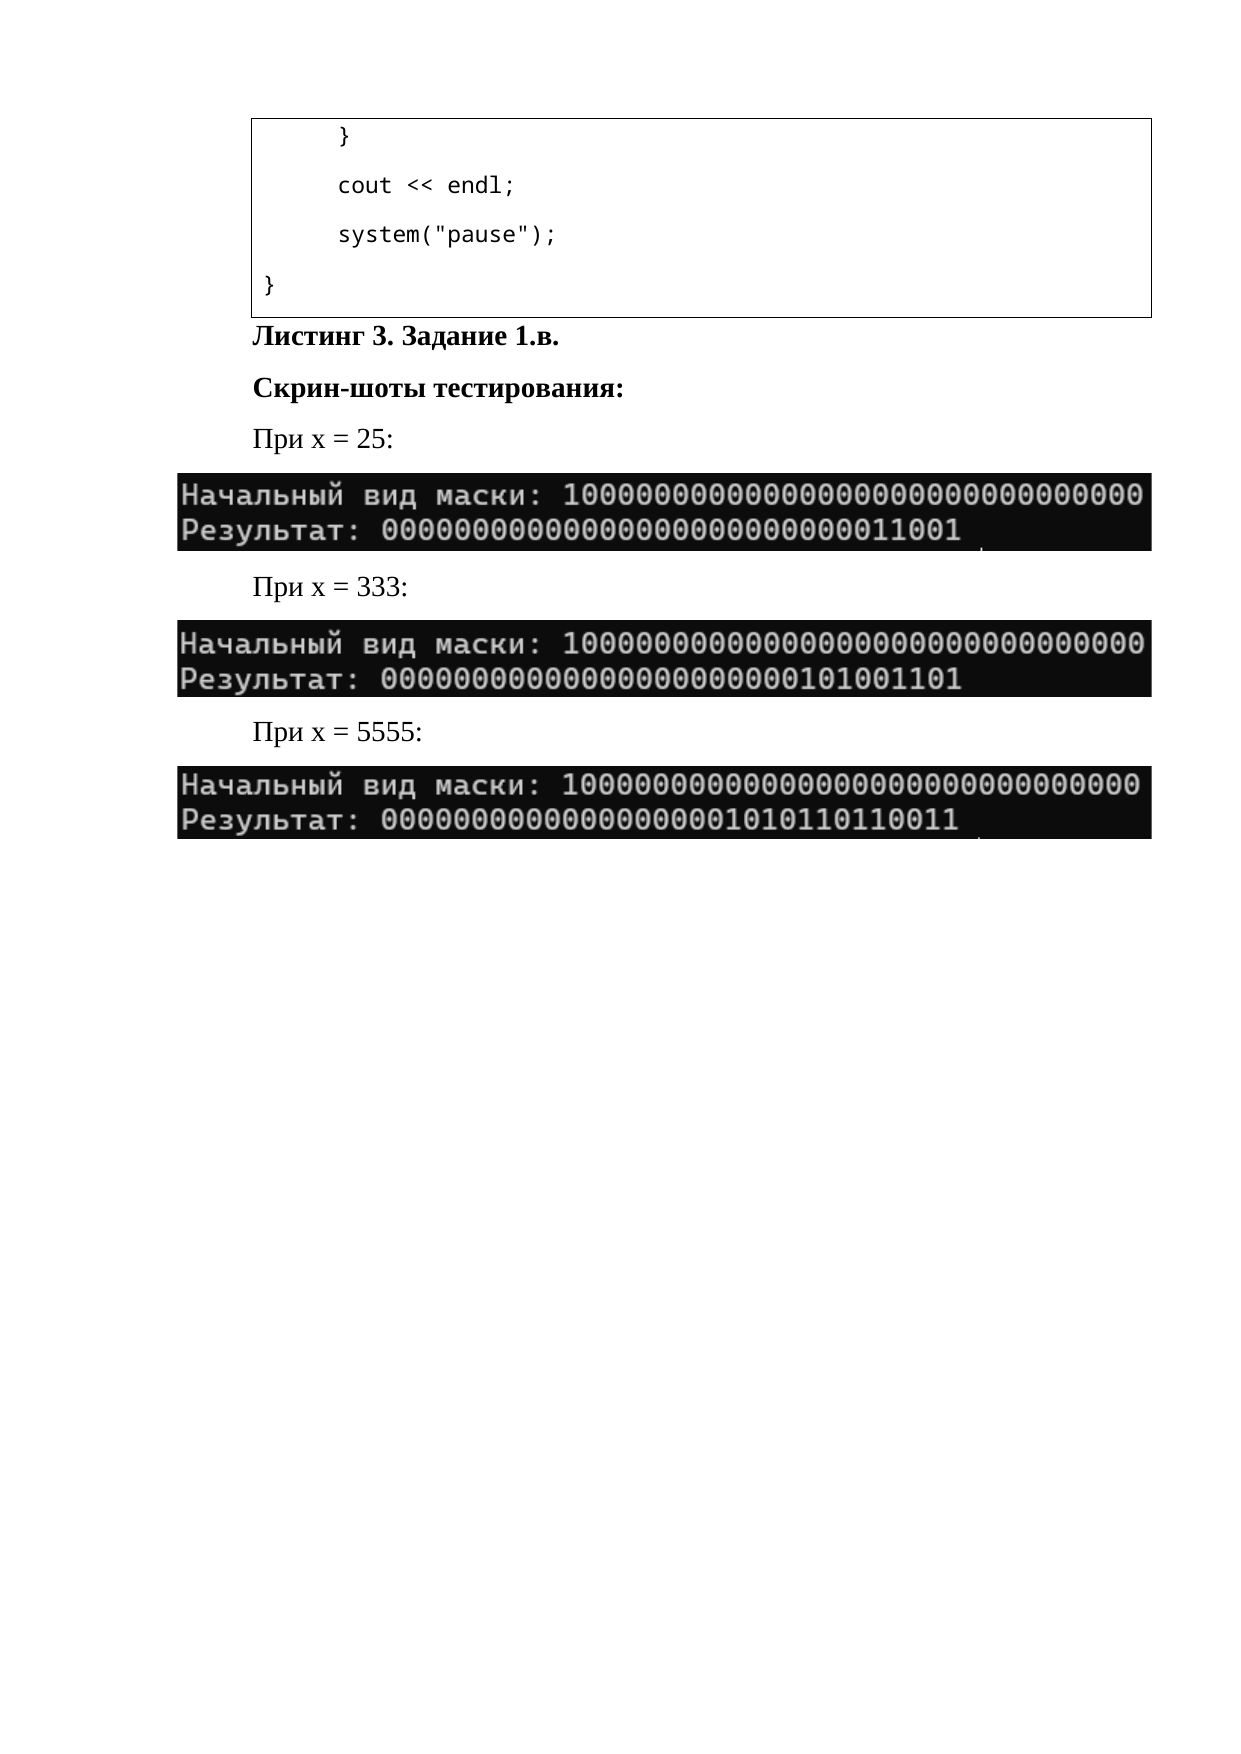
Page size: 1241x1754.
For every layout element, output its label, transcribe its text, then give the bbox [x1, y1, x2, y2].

text Листинг 3. Задание 1.в. [177, 318, 1152, 351]
picture [177, 620, 1152, 697]
text При x = 5555: [177, 714, 1152, 748]
text При x = 25: [177, 422, 1152, 455]
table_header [252, 119, 1151, 317]
picture [177, 766, 1152, 839]
text При x = 333: [177, 569, 1152, 602]
picture [177, 473, 1152, 551]
text Скрин-шоты тестирования: [177, 370, 1152, 403]
